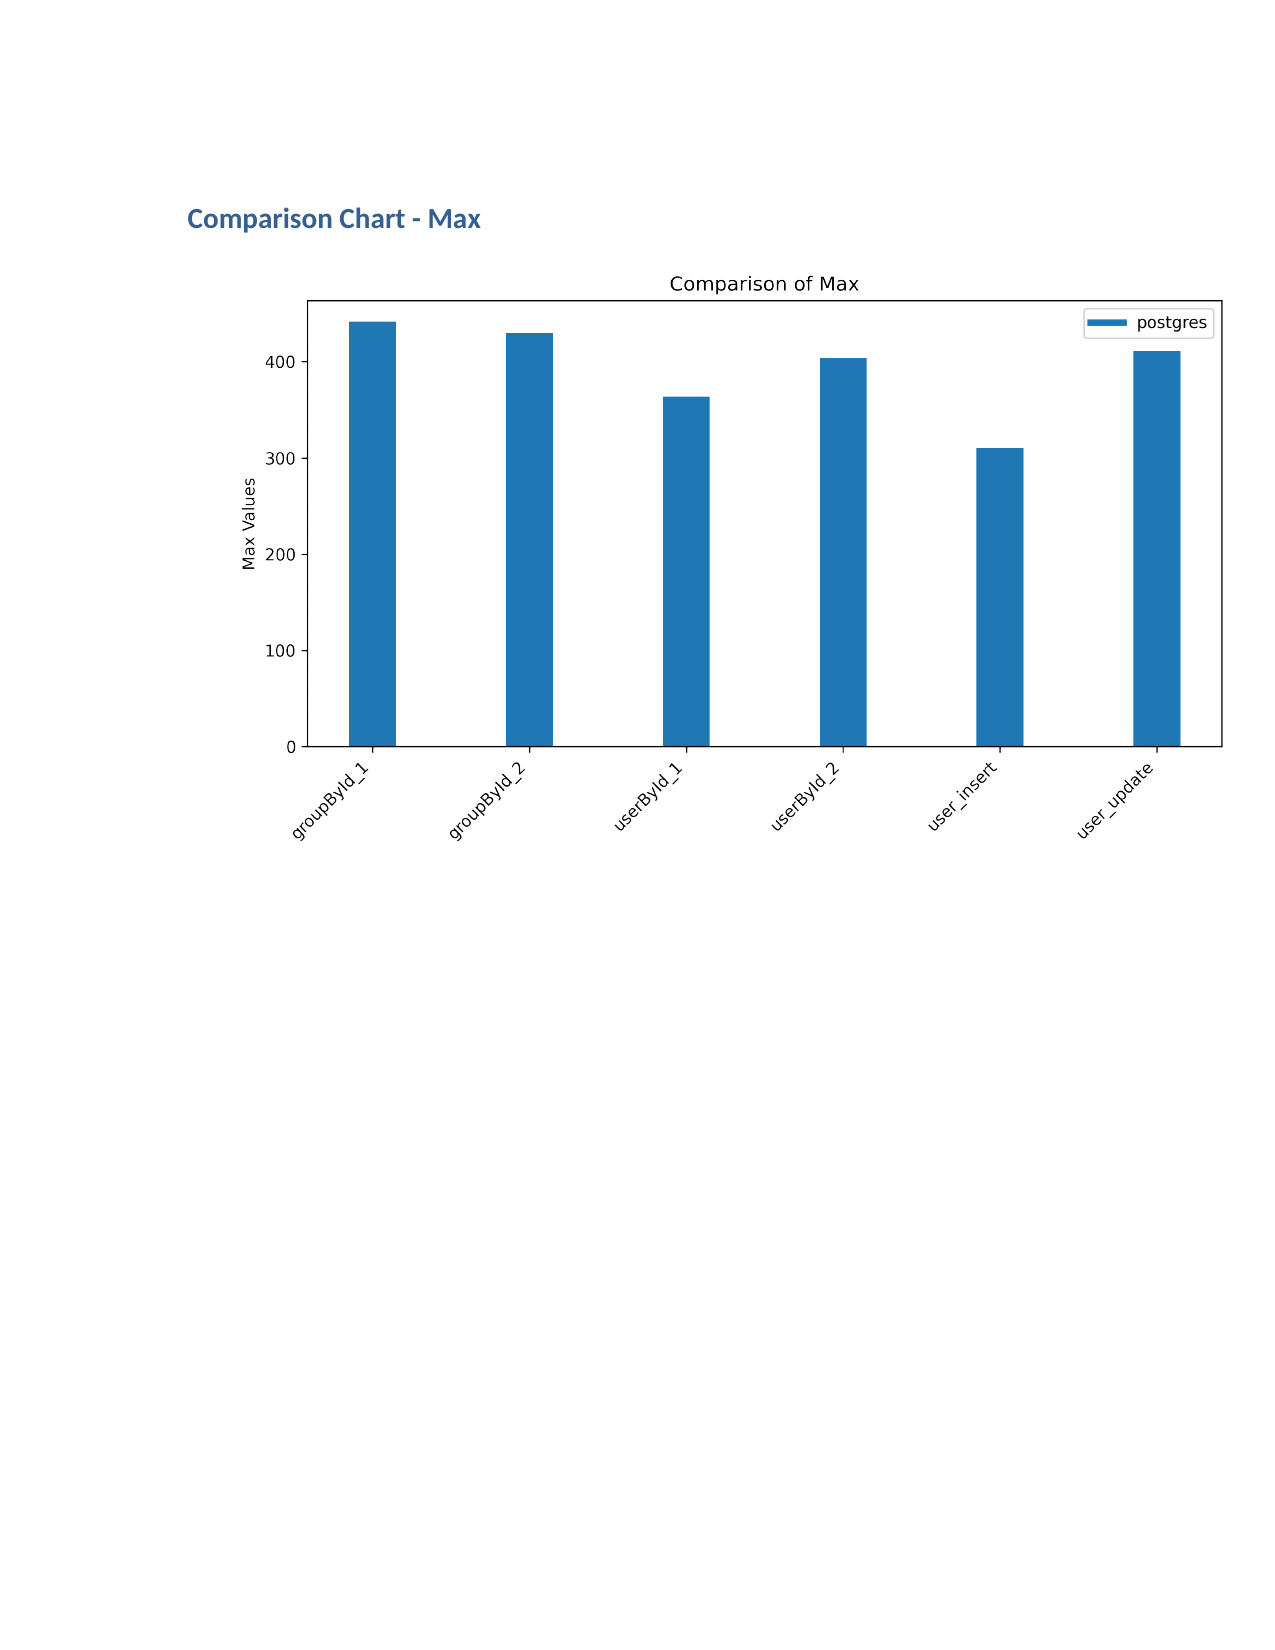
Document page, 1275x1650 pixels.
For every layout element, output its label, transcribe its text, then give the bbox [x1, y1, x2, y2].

picture [206, 241, 1257, 878]
subtitle Comparison Chart - Max [187, 200, 1087, 236]
